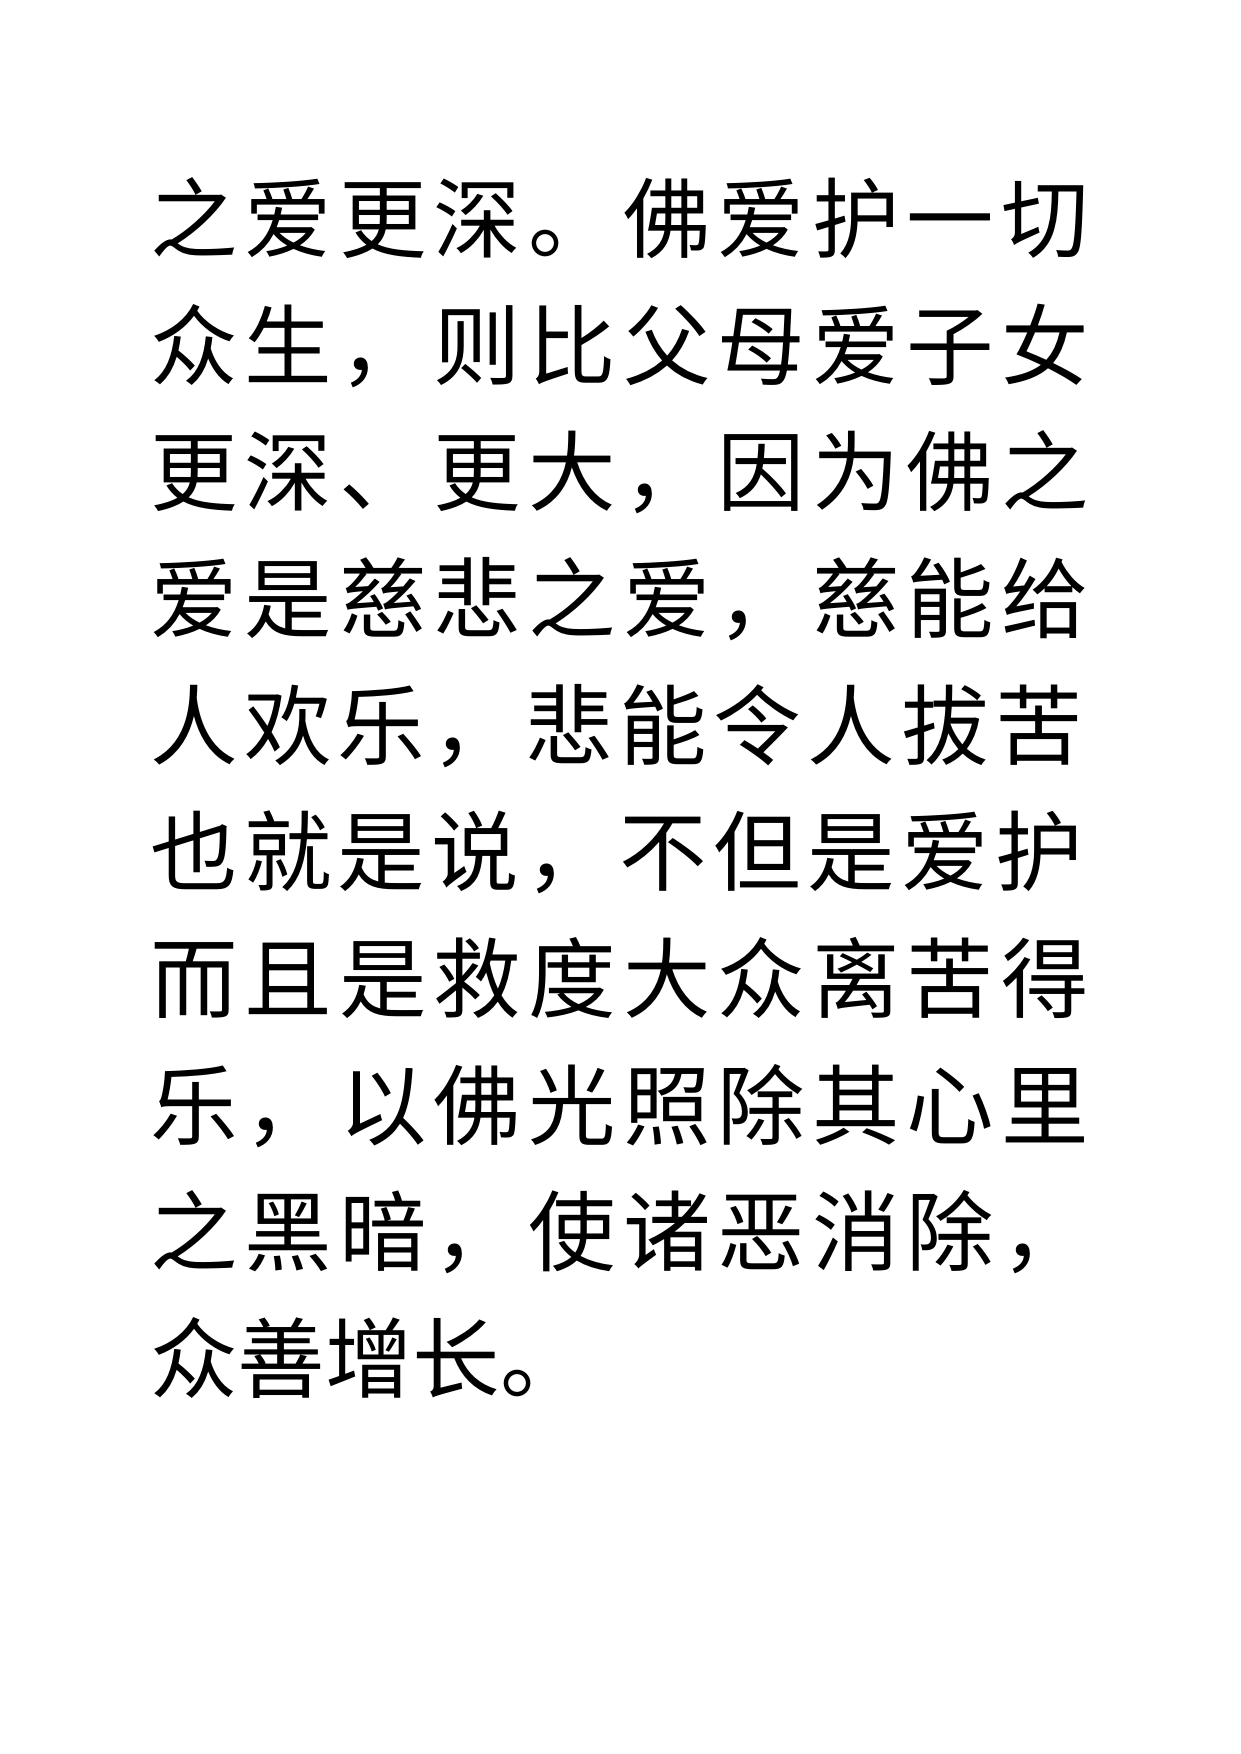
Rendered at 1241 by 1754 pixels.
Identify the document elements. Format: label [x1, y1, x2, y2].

text [150, 150, 1090, 1417]
